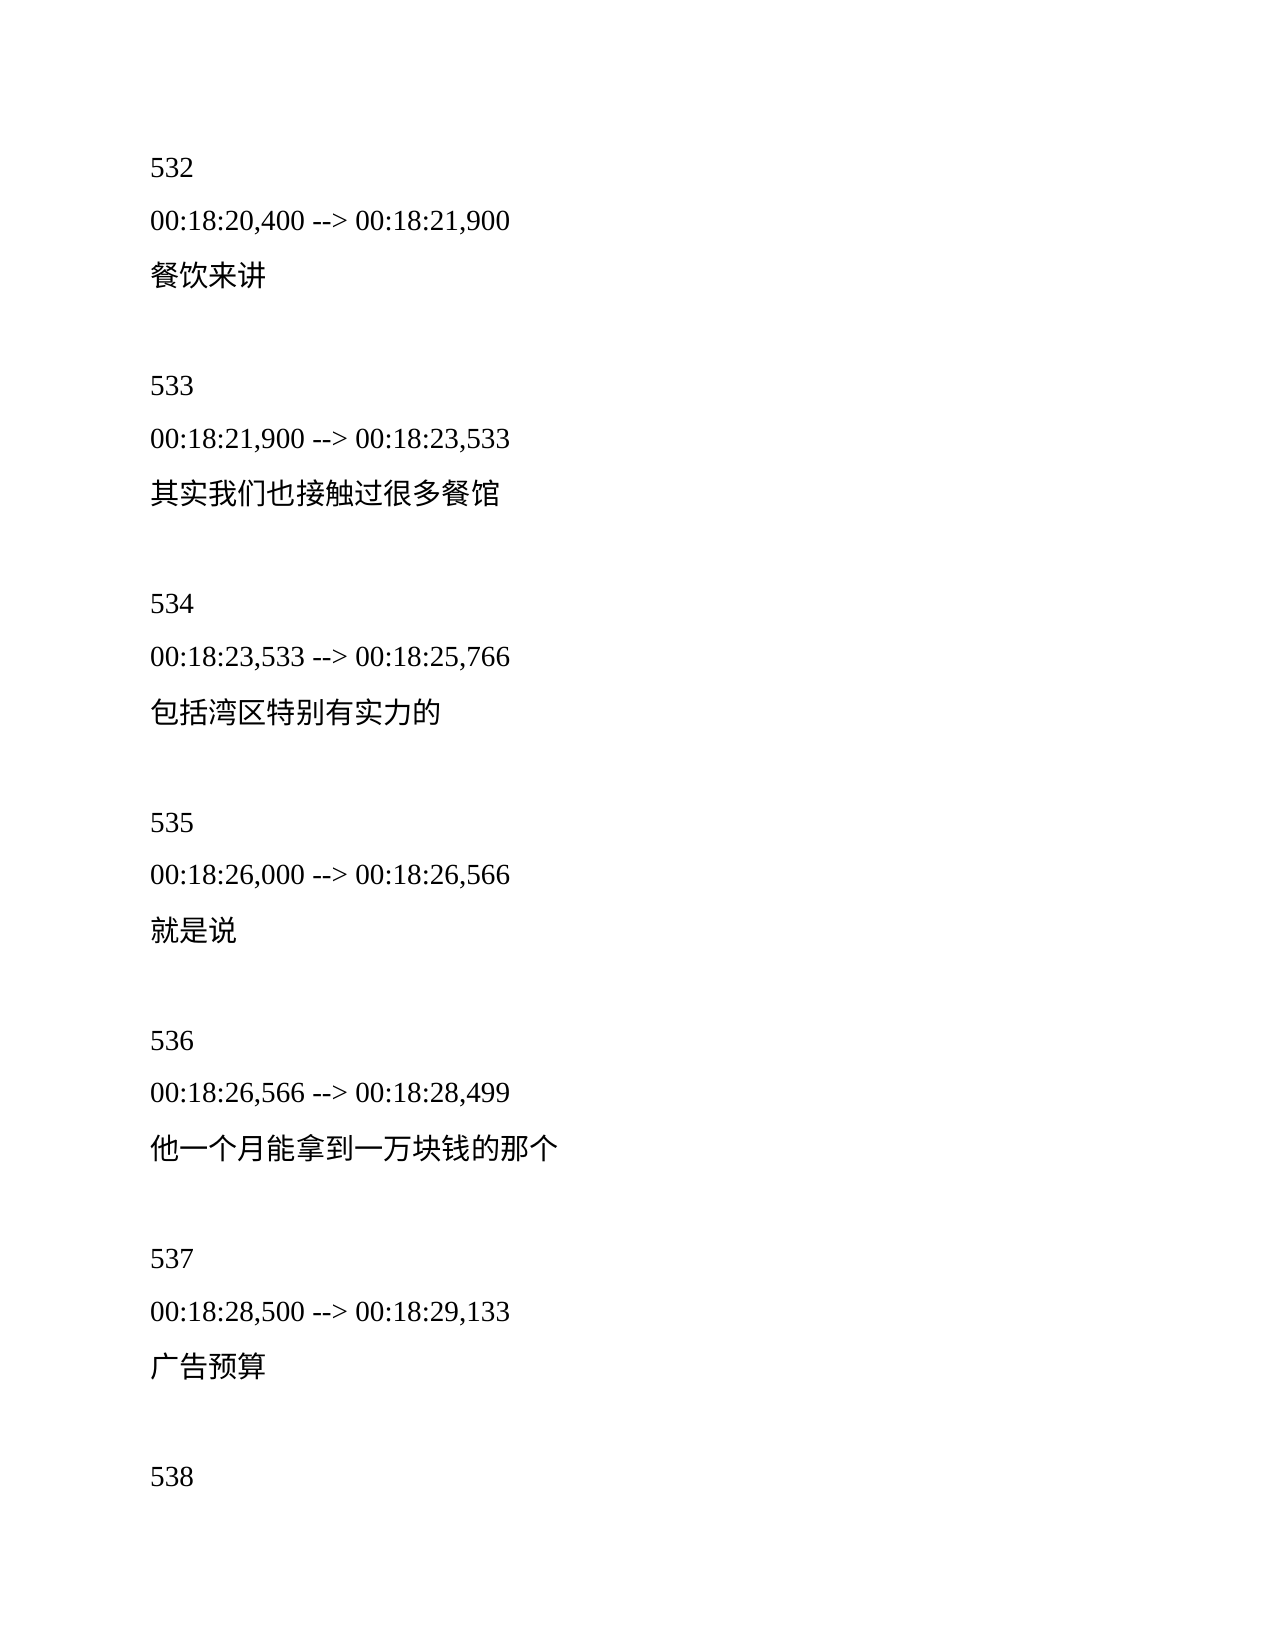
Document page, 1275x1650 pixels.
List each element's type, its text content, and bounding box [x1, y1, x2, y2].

text 533 [150, 368, 1125, 402]
text 536 [150, 1023, 1125, 1056]
text 广告预算 [150, 1347, 1125, 1386]
text 00:18:26,566 --> 00:18:28,499 [150, 1076, 1125, 1109]
text 532 [150, 150, 1125, 183]
text 餐饮来讲 [150, 255, 1125, 295]
text 00:18:26,000 --> 00:18:26,566 [150, 857, 1125, 891]
text 就是说 [150, 910, 1125, 950]
text 包括湾区特别有实力的 [150, 692, 1125, 732]
text 537 [150, 1241, 1125, 1275]
text 其实我们也接触过很多餐馆 [150, 474, 1125, 513]
text 00:18:28,500 --> 00:18:29,133 [150, 1294, 1125, 1327]
text 534 [150, 586, 1125, 620]
text 535 [150, 805, 1125, 838]
text 00:18:20,400 --> 00:18:21,900 [150, 203, 1125, 236]
text 00:18:23,533 --> 00:18:25,766 [150, 639, 1125, 673]
text 00:18:21,900 --> 00:18:23,533 [150, 421, 1125, 454]
text 他一个月能拿到一万块钱的那个 [150, 1128, 1125, 1168]
text 538 [150, 1459, 1125, 1493]
